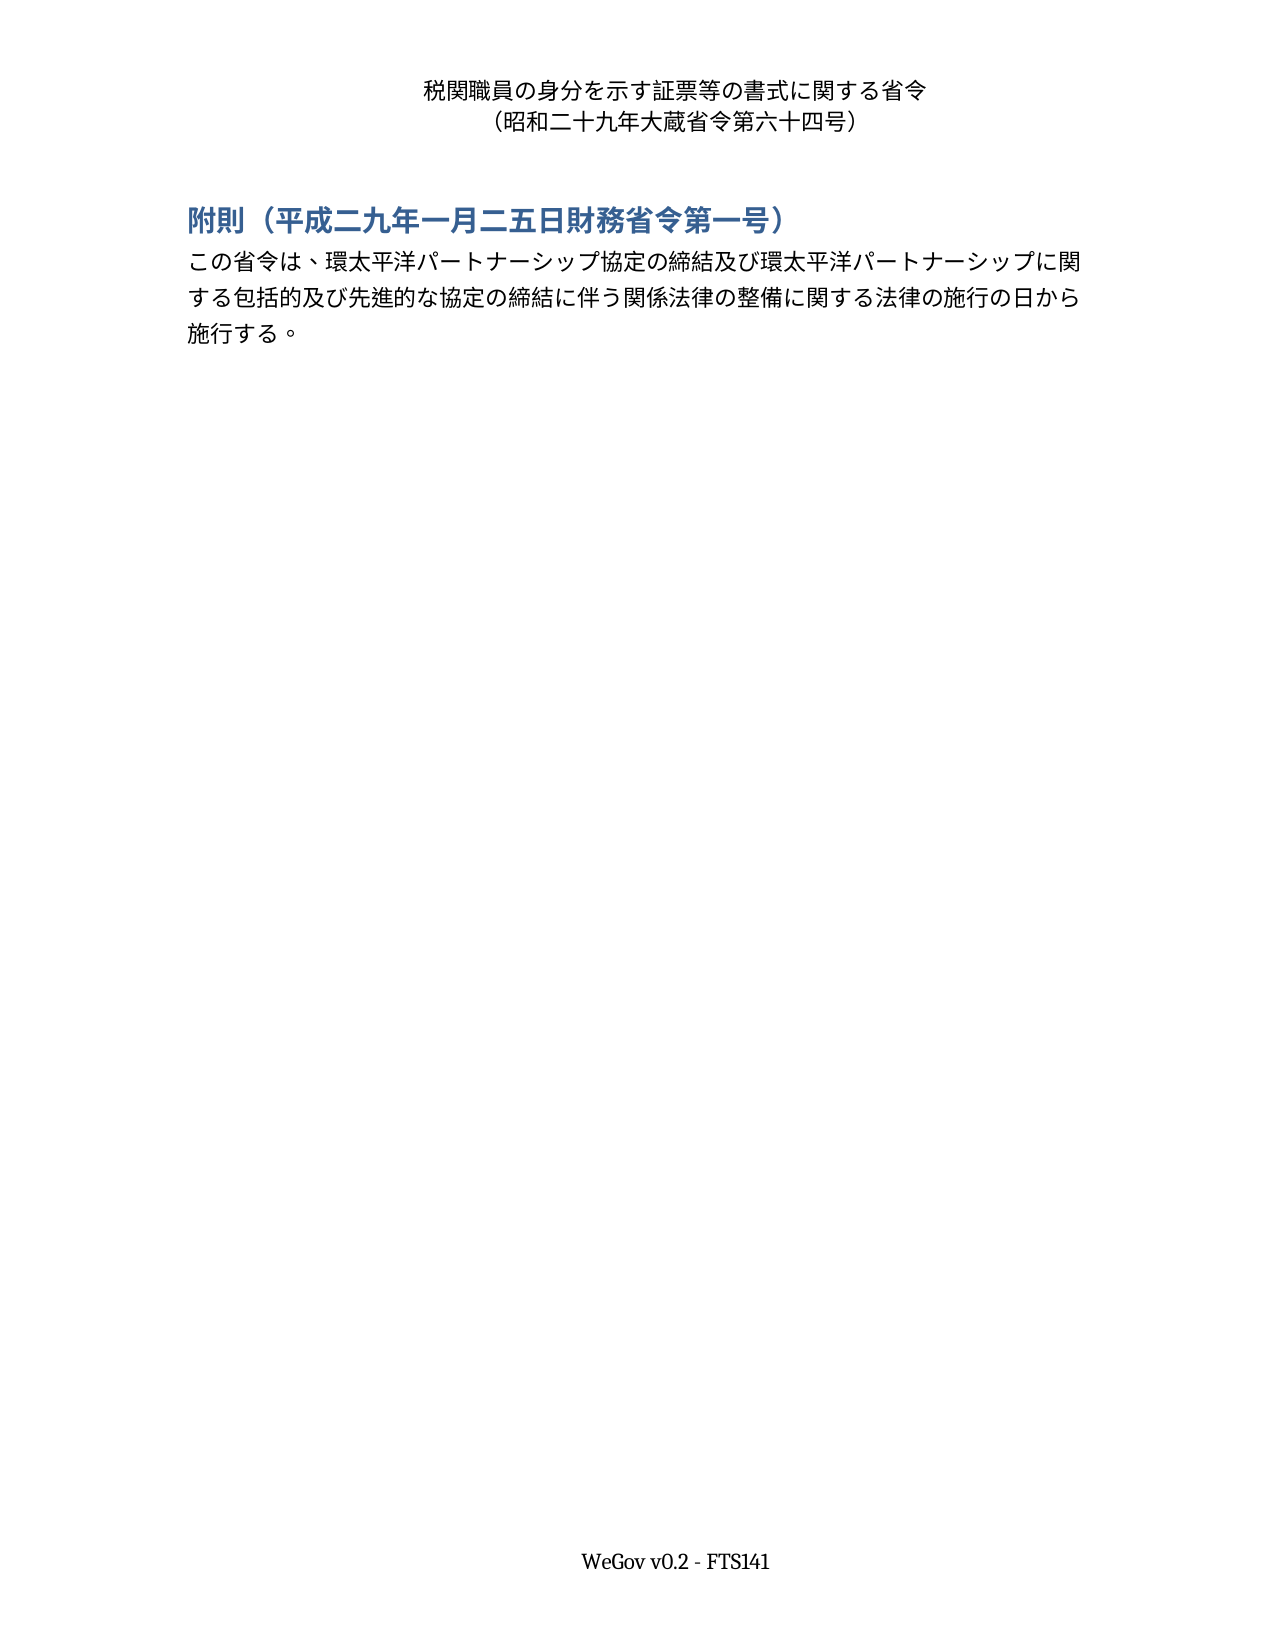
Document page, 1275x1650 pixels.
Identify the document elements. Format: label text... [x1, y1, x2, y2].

text この省令は、環太平洋パートナーシップ協定の締結及び環太平洋パートナーシップに関する包括的及び先進的な協定の締結に伴う関係法律の整備に関する法律の施行の日から施行する。 [187, 246, 1087, 349]
subtitle 附則（平成二九年一月二五日財務省令第一号） [187, 200, 1087, 240]
